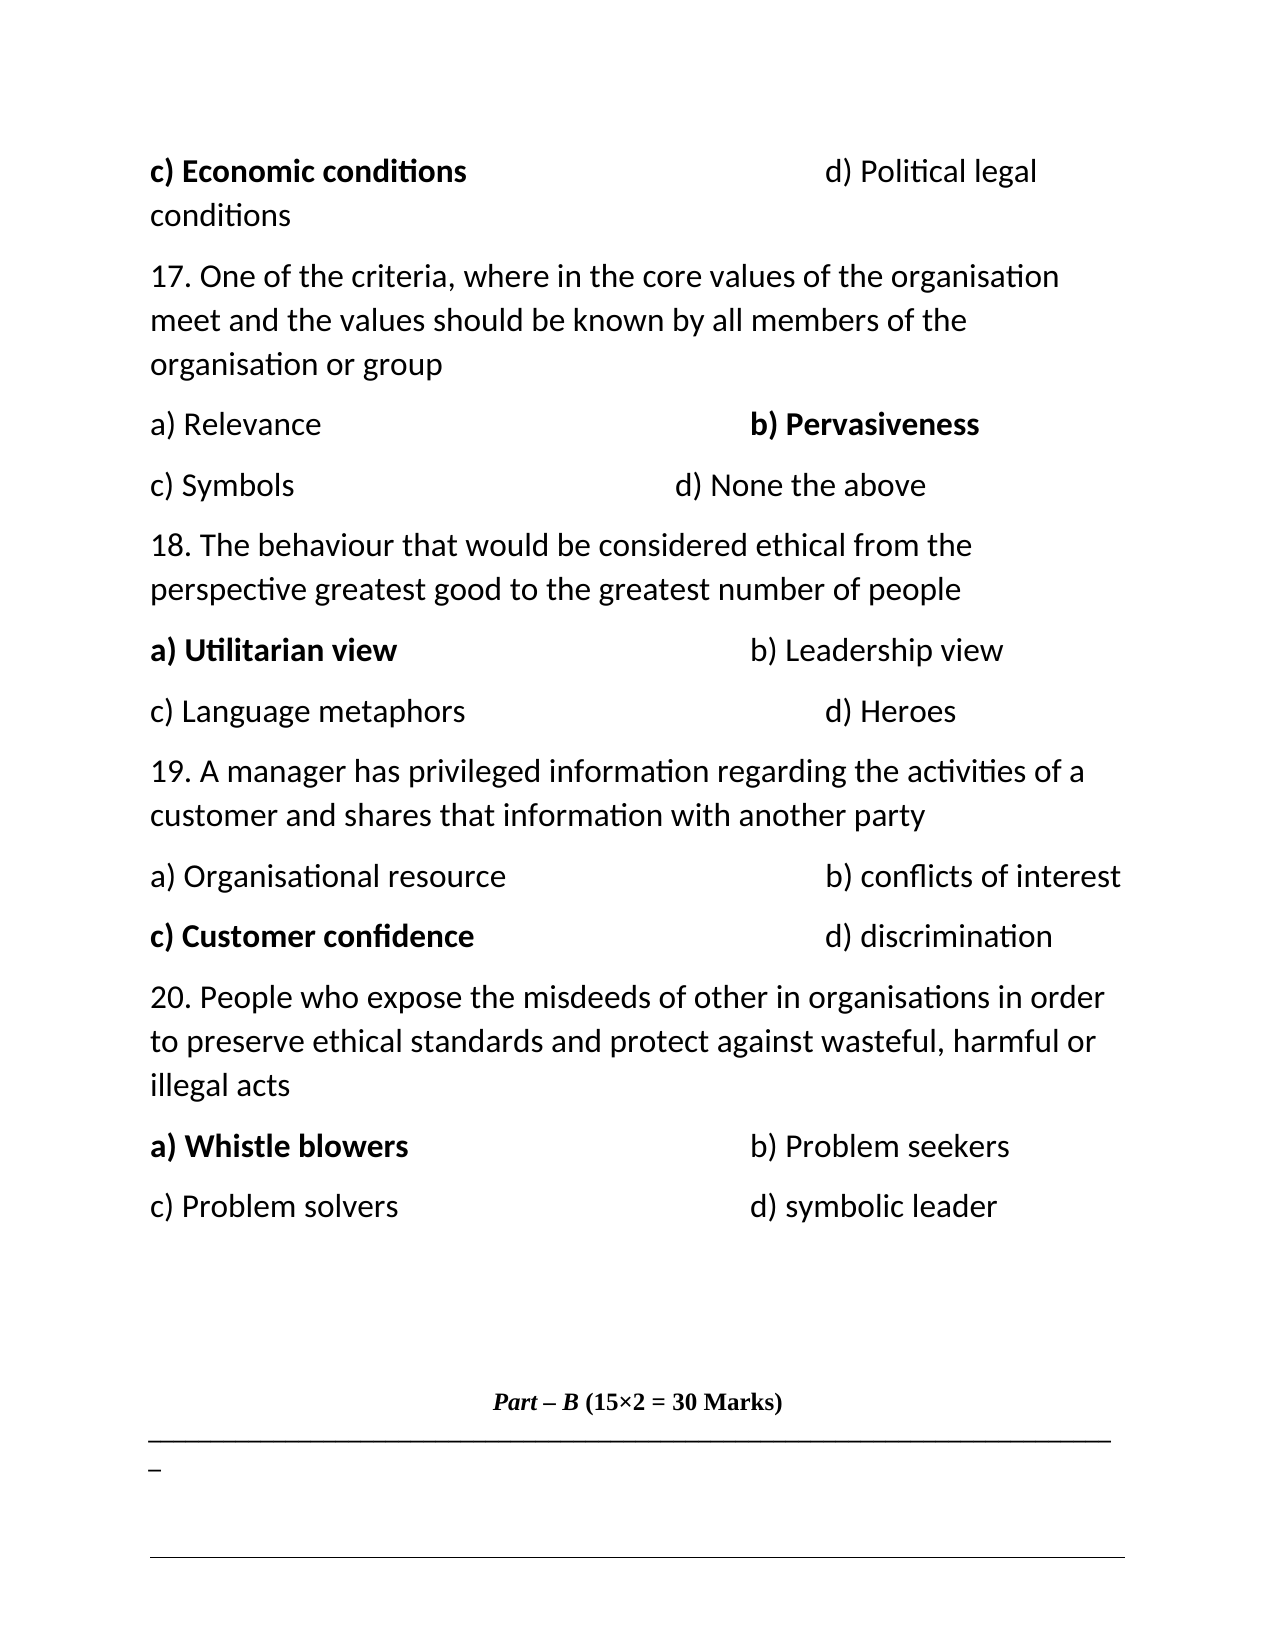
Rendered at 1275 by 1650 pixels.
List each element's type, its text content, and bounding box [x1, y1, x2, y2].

text 20. People who expose the misdeeds of other in organisations in order to preserve ethical standards and protect against wasteful, harmful or illegal acts [150, 976, 1125, 1105]
text a) Whistle blowers b) Problem seekers [150, 1124, 1125, 1165]
text 17. One of the criteria, where in the core values of the organisation meet and the values should be known by all members of the organisation or group [150, 254, 1125, 383]
text 18. The behaviour that would be considered ethical from the perspective greatest good to the greatest number of people [150, 524, 1125, 609]
text ______________________________________________________________________________ [150, 1416, 1125, 1473]
text a) Relevance b) Pervasiveness [150, 403, 1125, 444]
text a) Utilitarian view b) Leadership view [150, 629, 1125, 670]
text c) Economic conditions d) Political legal conditions [150, 150, 1125, 235]
text Part – B (15×2 = 30 Marks) [150, 1387, 1125, 1416]
text 19. A manager has privileged information regarding the activities of a customer and shares that information with another party [150, 750, 1125, 835]
text c) Symbols d) None the above [150, 464, 1125, 504]
text a) Organisational resource b) conflicts of interest [150, 855, 1125, 896]
text c) Language metaphors d) Heroes [150, 689, 1125, 730]
text c) Customer confidence d) discrimination [150, 915, 1125, 956]
text c) Problem solvers d) symbolic leader [150, 1185, 1125, 1226]
